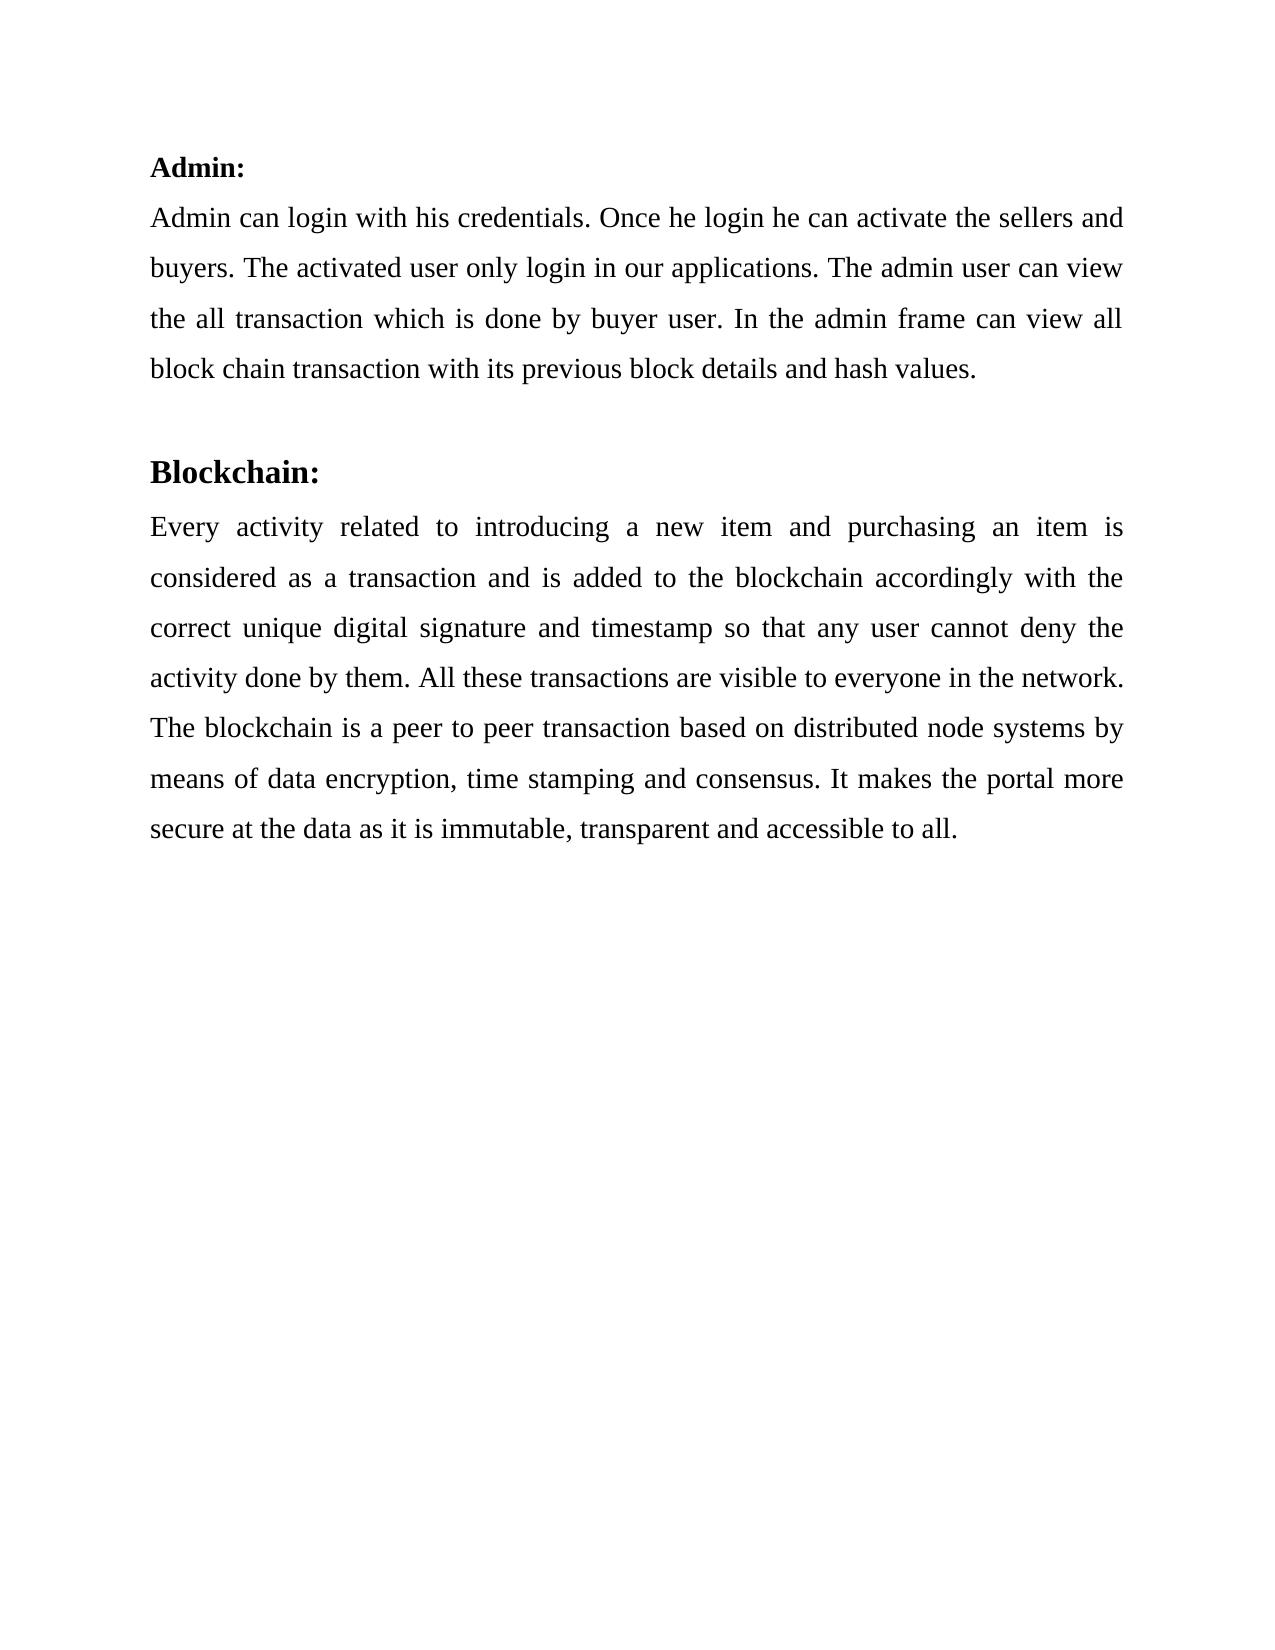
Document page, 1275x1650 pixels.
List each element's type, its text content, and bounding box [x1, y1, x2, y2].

text Every activity related to introducing a new item and purchasing an item is considered as a transaction and is added to the blockchain accordingly with the correct unique digital signature and timestamp so that any user cannot deny the activity done by them. All these transactions are visible to everyone in the network. The blockchain is a peer to peer transaction based on distributed node systems by means of data encryption, time stamping and consensus. It makes the portal more secure at the data as it is immutable, transparent and accessible to all. [150, 509, 1125, 845]
text Admin can login with his credentials. Once he login he can activate the sellers and buyers. The activated user only login in our applications. The admin user can view the all transaction which is done by buyer user. In the admin frame can view all block chain transaction with its previous block details and hash values. [150, 200, 1125, 385]
text Blockchain: [150, 452, 1125, 490]
text Admin: [150, 150, 1125, 183]
